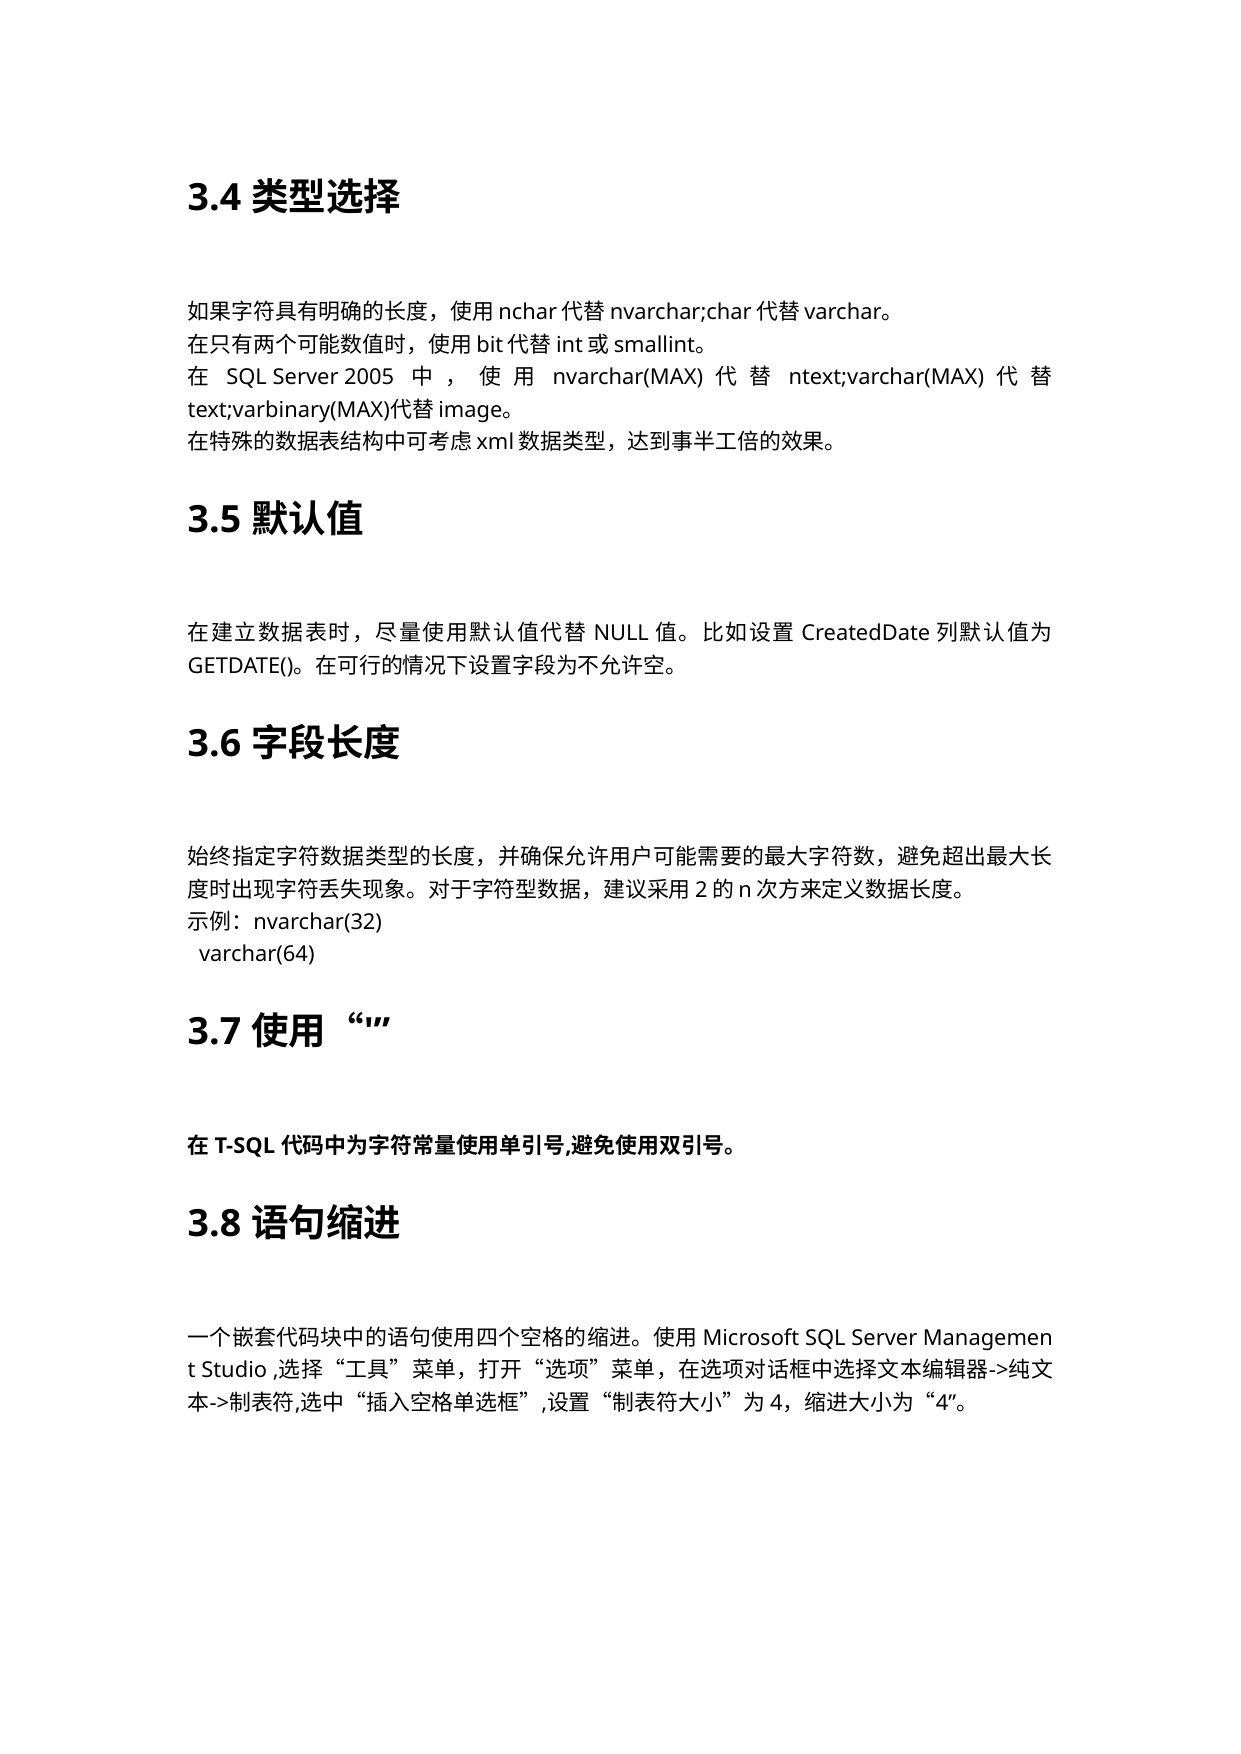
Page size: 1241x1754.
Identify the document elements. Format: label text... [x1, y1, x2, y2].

text 在只有两个可能数值时，使用bit代替int或smallint。 [187, 326, 1053, 359]
text 在SQL Server 2005中，使用nvarchar(MAX)代替ntext;varchar(MAX)代替text;varbinary(MAX)代替image。 [187, 359, 1053, 424]
text 在特殊的数据表结构中可考虑xml数据类型，达到事半工倍的效果。 [187, 424, 1053, 456]
subtitle 3.8 语句缩进 [187, 1187, 1053, 1252]
text 在 T-SQL 代码中为字符常量使用单引号,避免使用双引号。 [187, 1128, 1053, 1160]
text 如果字符具有明确的长度，使用nchar代替nvarchar;char代替varchar。 [187, 294, 1053, 326]
text 示例：nvarchar(32) [187, 904, 1053, 936]
subtitle 3.5 默认值 [187, 483, 1053, 548]
subtitle 3.4 类型选择 [187, 162, 1053, 227]
text varchar(64) [187, 936, 1053, 969]
text 在建立数据表时，尽量使用默认值代替NULL值。比如设置CreatedDate列默认值为GETDATE()。在可行的情况下设置字段为不允许空。 [187, 615, 1053, 680]
text 始终指定字符数据类型的长度，并确保允许用户可能需要的最大字符数，避免超出最大长度时出现字符丢失现象。对于字符型数据，建议采用2的n次方来定义数据长度。 [187, 839, 1053, 904]
subtitle 3.6 字段长度 [187, 707, 1053, 772]
subtitle 3.7 使用“'” [187, 996, 1053, 1061]
text 一个嵌套代码块中的语句使用四个空格的缩进。使用Microsoft SQL Server Management Studio ,选择“工具”菜单，打开“选项”菜单，在选项对话框中选择文本编辑器->纯文本->制表符,选中“插入空格单选框”,设置“制表符大小”为4，缩进大小为“4”。 [187, 1319, 1053, 1417]
